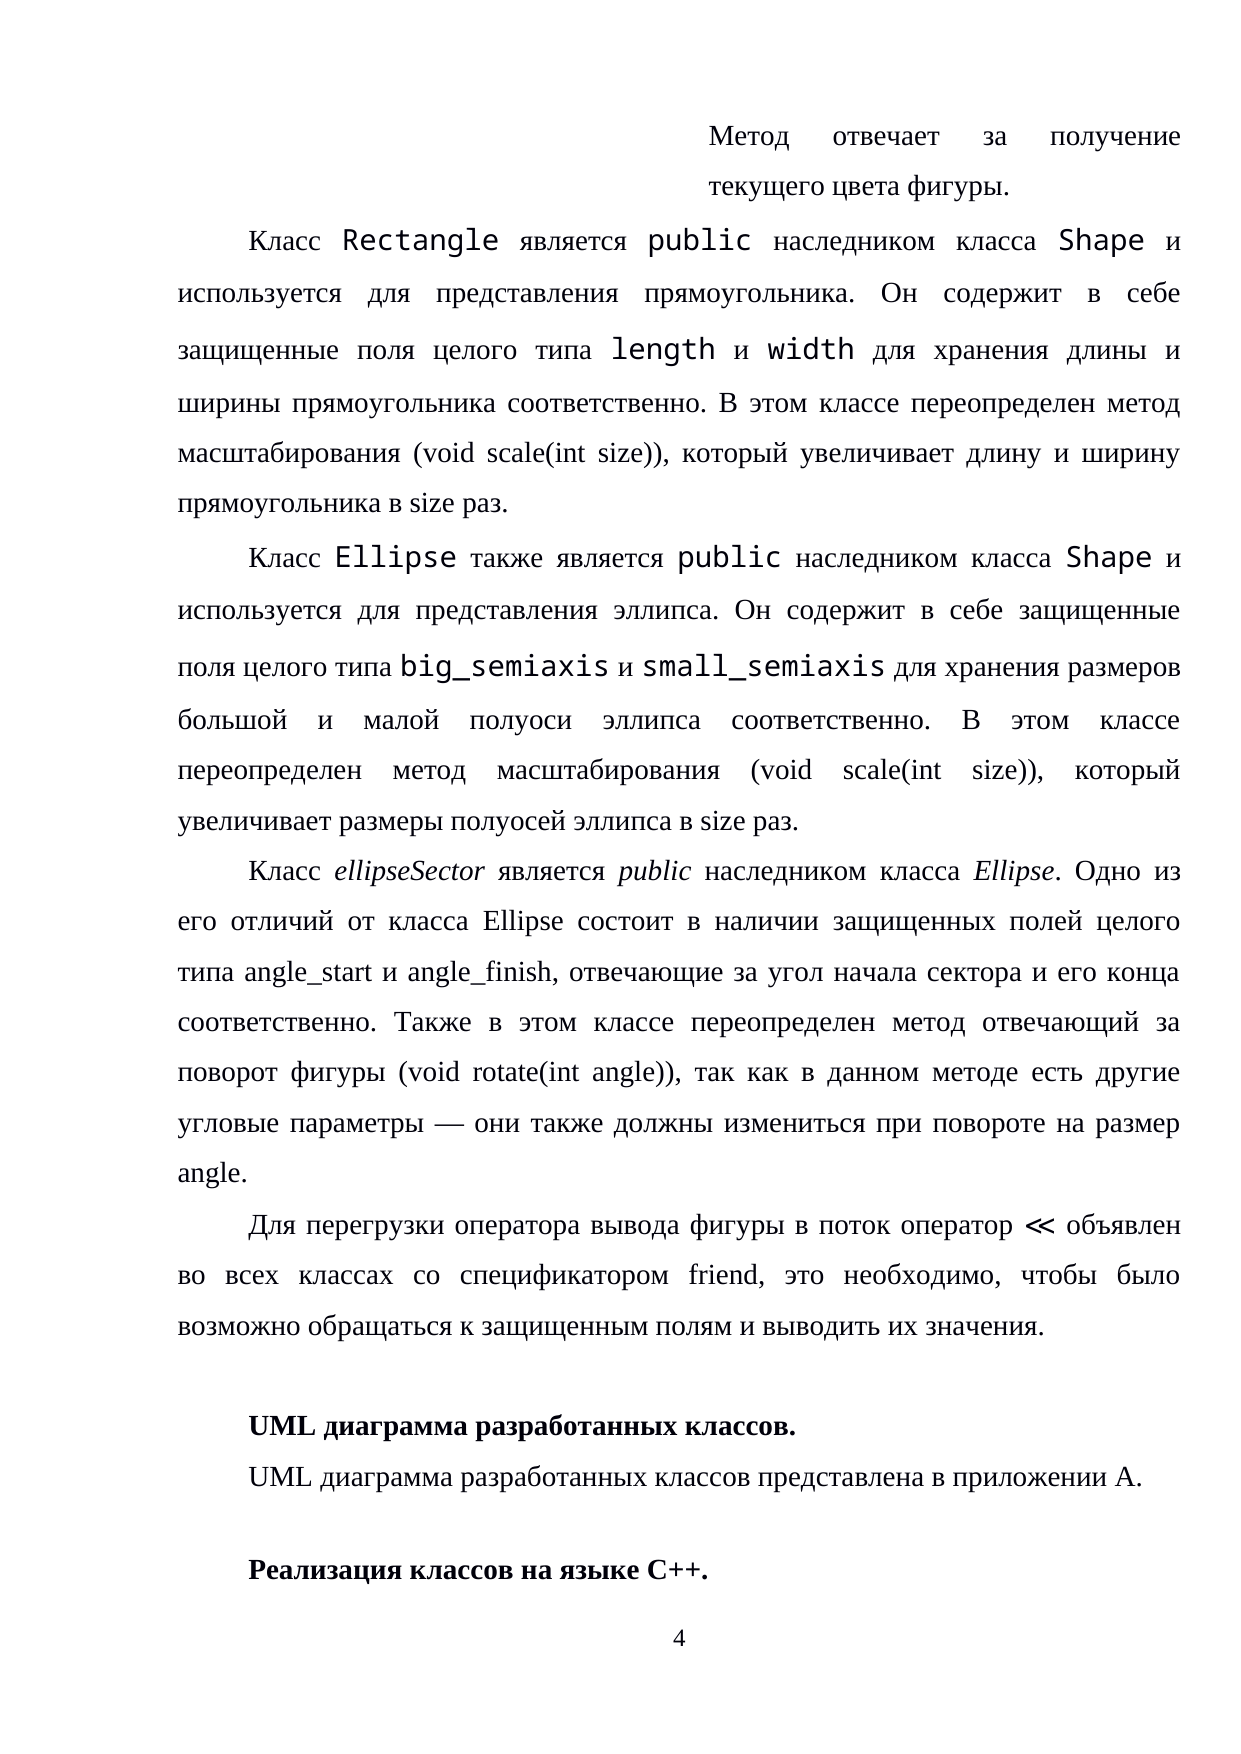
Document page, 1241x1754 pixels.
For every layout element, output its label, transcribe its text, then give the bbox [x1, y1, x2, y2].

text Класс ellipseSector является public наследником класса Ellipse. Одно из его отличий от класса Ellipse состоит в наличии защищенных полей целого типа angle_start и angle_finish, отвечающие за угол начала сектора и его конца соответственно. Также в этом классе переопределен метод отвечающий за поворот фигуры (void rotate(int angle)), так как в данном методе есть другие угловые параметры — они также должны измениться при повороте на размер angle. [177, 853, 1181, 1188]
text UML диаграмма разработанных классов представлена в приложении А. [177, 1459, 1181, 1492]
text Класс Ellipse также является public наследником класса Shape и используется для представления эллипса. Он содержит в себе защищенные поля целого типа big_semiaxis и small_semiaxis для хранения размеров большой и малой полуоси эллипса соответственно. В этом классе переопределен метод масштабирования (void scale(int size)), который увеличивает размеры полуосей эллипса в size раз. [177, 536, 1181, 836]
list Метод отвечает за получение текущего цвета фигуры. [708, 118, 1181, 202]
text UML диаграмма разработанных классов. [177, 1408, 1181, 1442]
text Реализация классов на языке С++. [177, 1552, 1181, 1586]
text Класс Rectangle является public наследником класса Shape и используется для представления прямоугольника. Он содержит в себе защищенные поля целого типа length и width для хранения длины и ширины прямоугольника соответственно. В этом классе переопределен метод масштабирования (void scale(int size)), который увеличивает длину и ширину прямоугольника в size раз. [177, 219, 1181, 519]
text Для перегрузки оператора вывода фигуры в поток оператор ≪ объявлен во всех классах со спецификатором friend, это необходимо, чтобы было возможно обращаться к защищенным полям и выводить их значения. [177, 1205, 1181, 1341]
